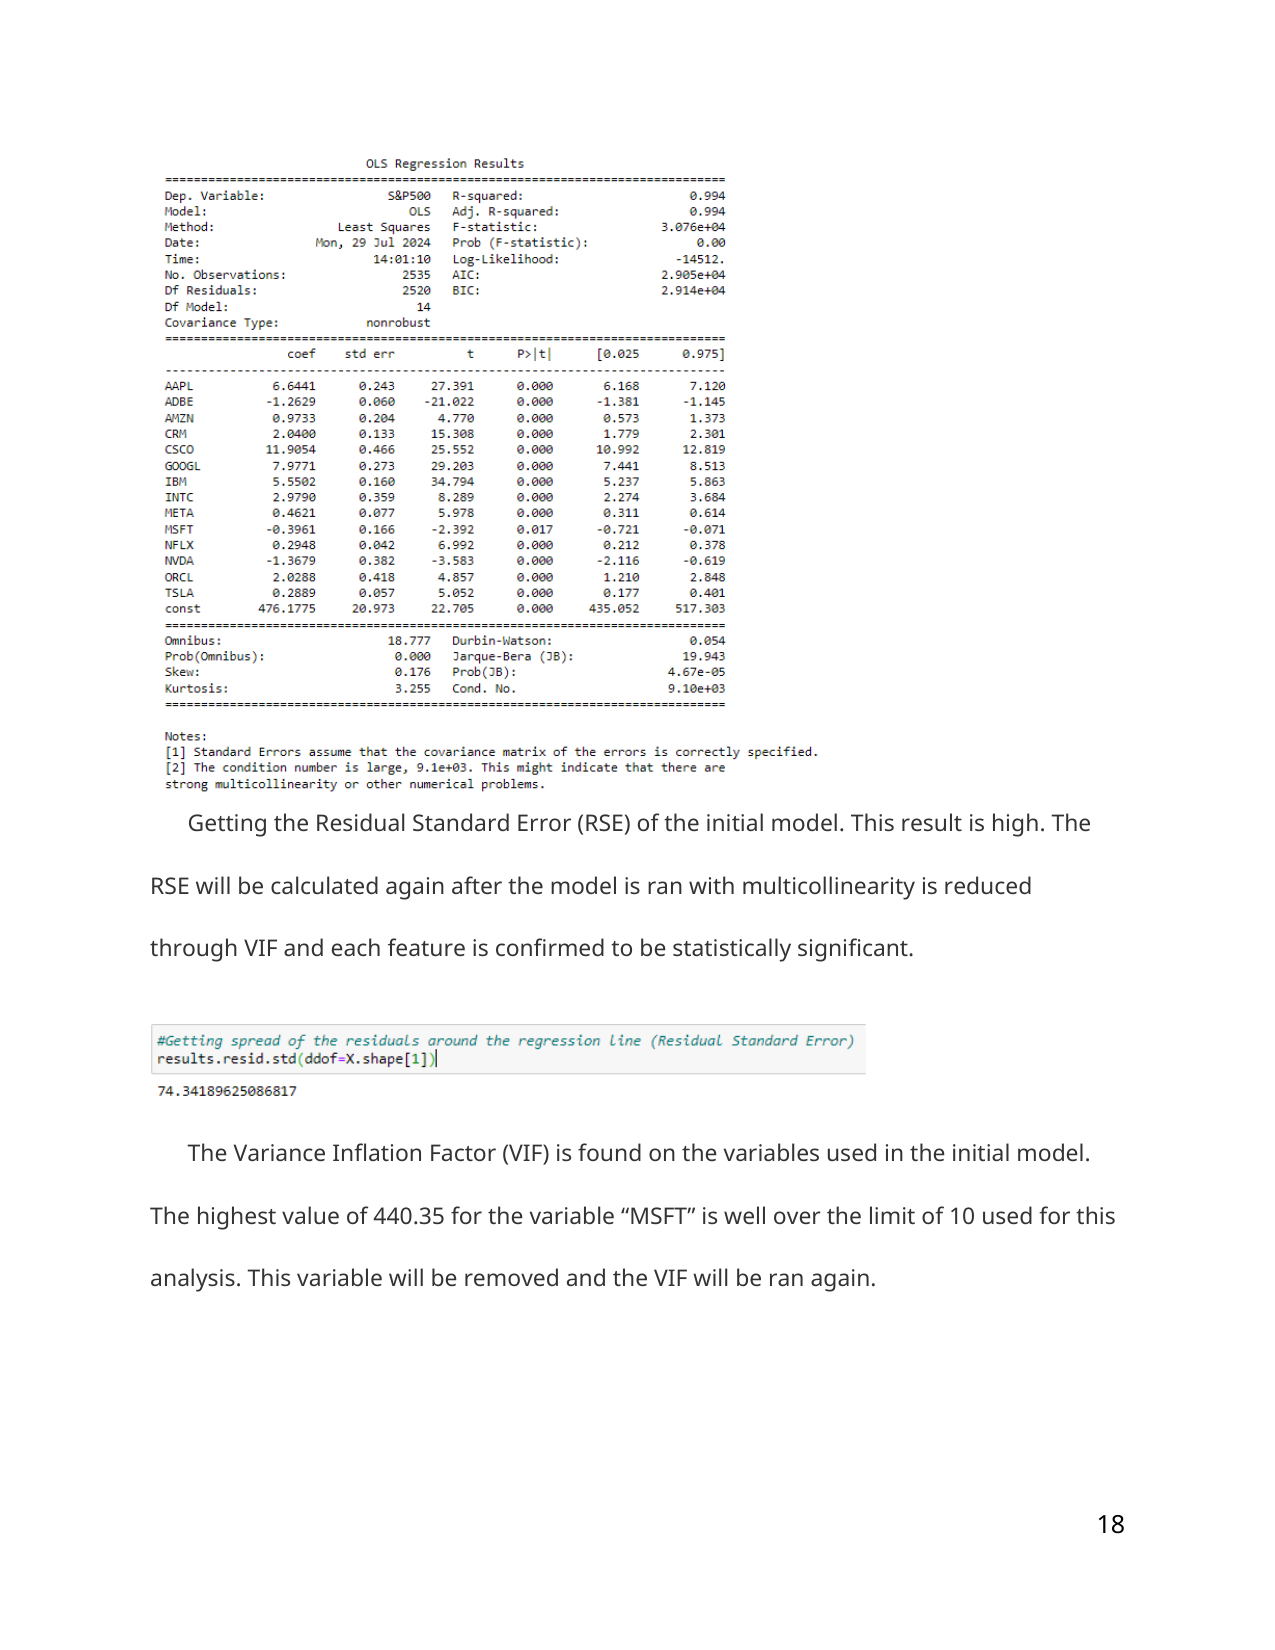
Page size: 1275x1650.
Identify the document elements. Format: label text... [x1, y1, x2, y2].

text The Variance Inflation Factor (VIF) is found on the variables used in the initial model. The highest value of 440.35 for the variable “MSFT” is well over the limit of 10 used for this analysis. This variable will be removed and the VIF will be ran again. [150, 1137, 1125, 1294]
picture [150, 1024, 866, 1108]
picture [150, 150, 835, 808]
text Getting the Residual Standard Error (RSE) of the initial model. This result is high. The RSE will be calculated again after the model is ran with multicollinearity is reduced through VIF and each feature is confirmed to be statistically significant. [150, 807, 1125, 964]
